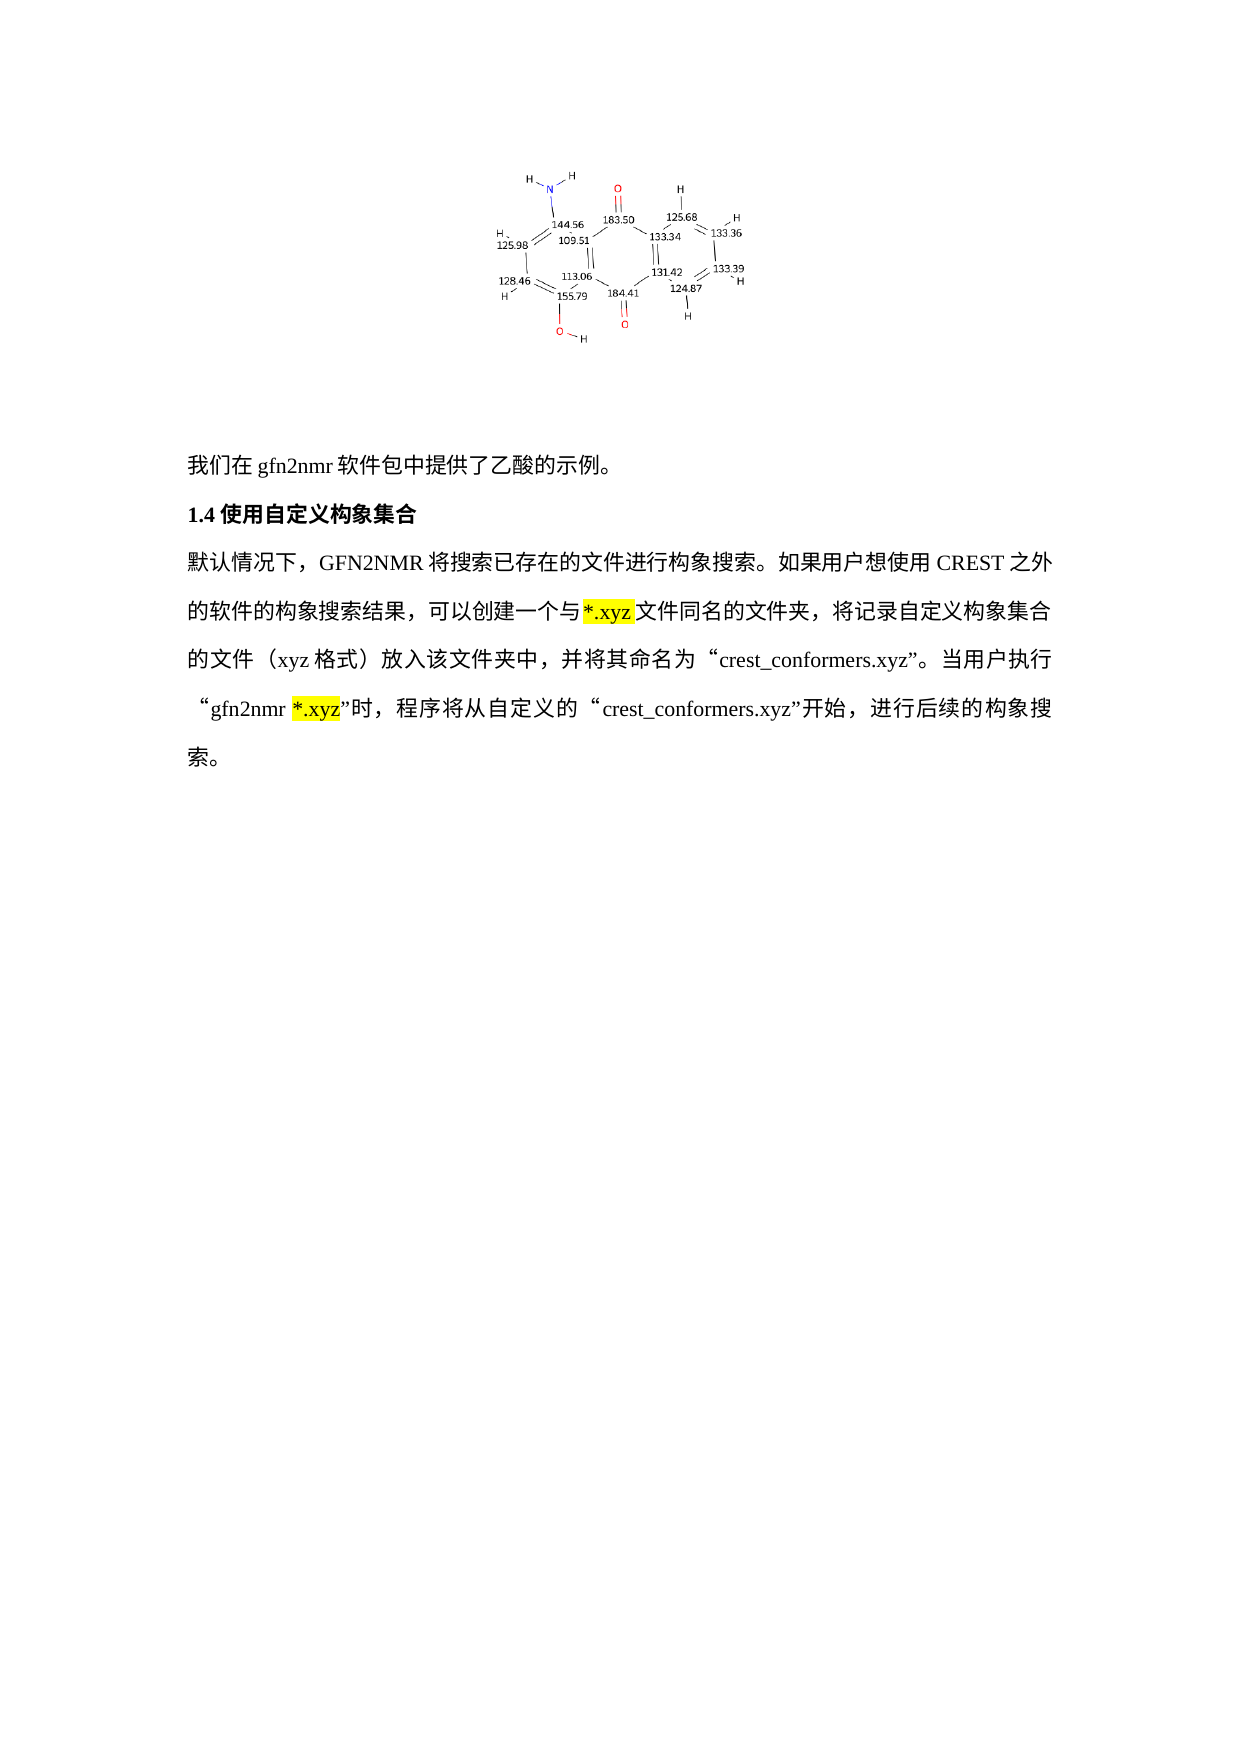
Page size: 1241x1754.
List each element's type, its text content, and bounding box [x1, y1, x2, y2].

text 1.4 使用自定义构象集合 [187, 496, 1053, 529]
picture [472, 162, 768, 359]
text 默认情况下，GFN2NMR将搜索已存在的文件进行构象搜索。如果用户想使用CREST之外的软件的构象搜索结果，可以创建一个与*.xyz文件同名的文件夹，将记录自定义构象集合的文件（xyz格式）放入该文件夹中，并将其命名为“crest_conformers.xyz”。当用户执行“gfn2nmr *.xyz”时，程序将从自定义的“crest_conformers.xyz”开始，进行后续的构象搜索。 [187, 544, 1053, 772]
text 我们在gfn2nmr软件包中提供了乙酸的示例。 [187, 448, 1053, 480]
